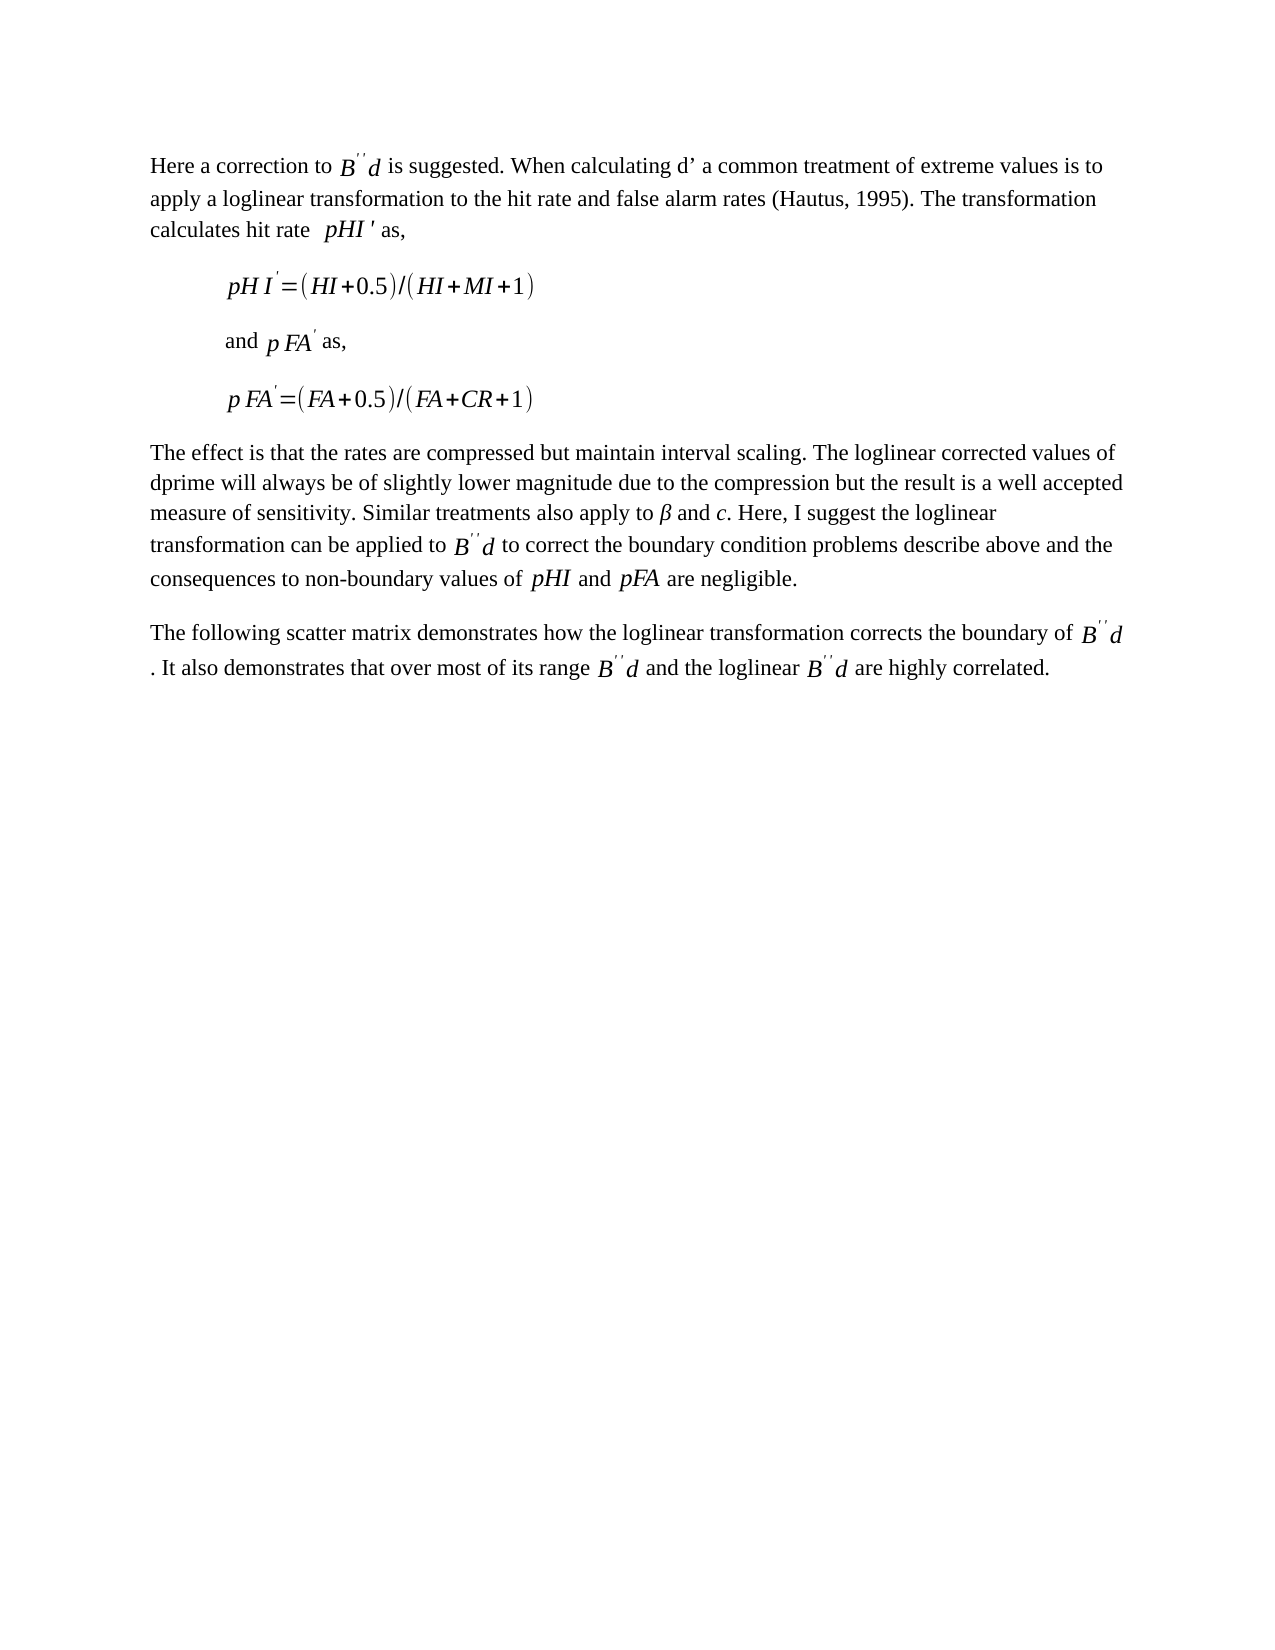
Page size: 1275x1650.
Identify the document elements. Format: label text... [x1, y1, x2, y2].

text Here a correction to is suggested. When calculating d’ a common treatment of extreme values is to apply a loglinear transformation to the hit rate and false alarm rates (Hautus, 1995). The transformation calculates hit rate as, [150, 150, 1125, 243]
text The following scatter matrix demonstrates how the loglinear transformation corrects the boundary of . It also demonstrates that over most of its range and the loglinear are highly correlated. [150, 616, 1125, 683]
text and as, [225, 325, 1125, 356]
text The effect is that the rates are compressed but maintain interval scaling. The loglinear corrected values of dprime will always be of slightly lower magnitude due to the compression but the result is a well accepted measure of sensitivity. Similar treatments also apply to β and c. Here, I suggest the loglinear transformation can be applied to to correct the boundary condition problems describe above and the consequences to non-boundary values of and are negligible. [150, 438, 1125, 592]
